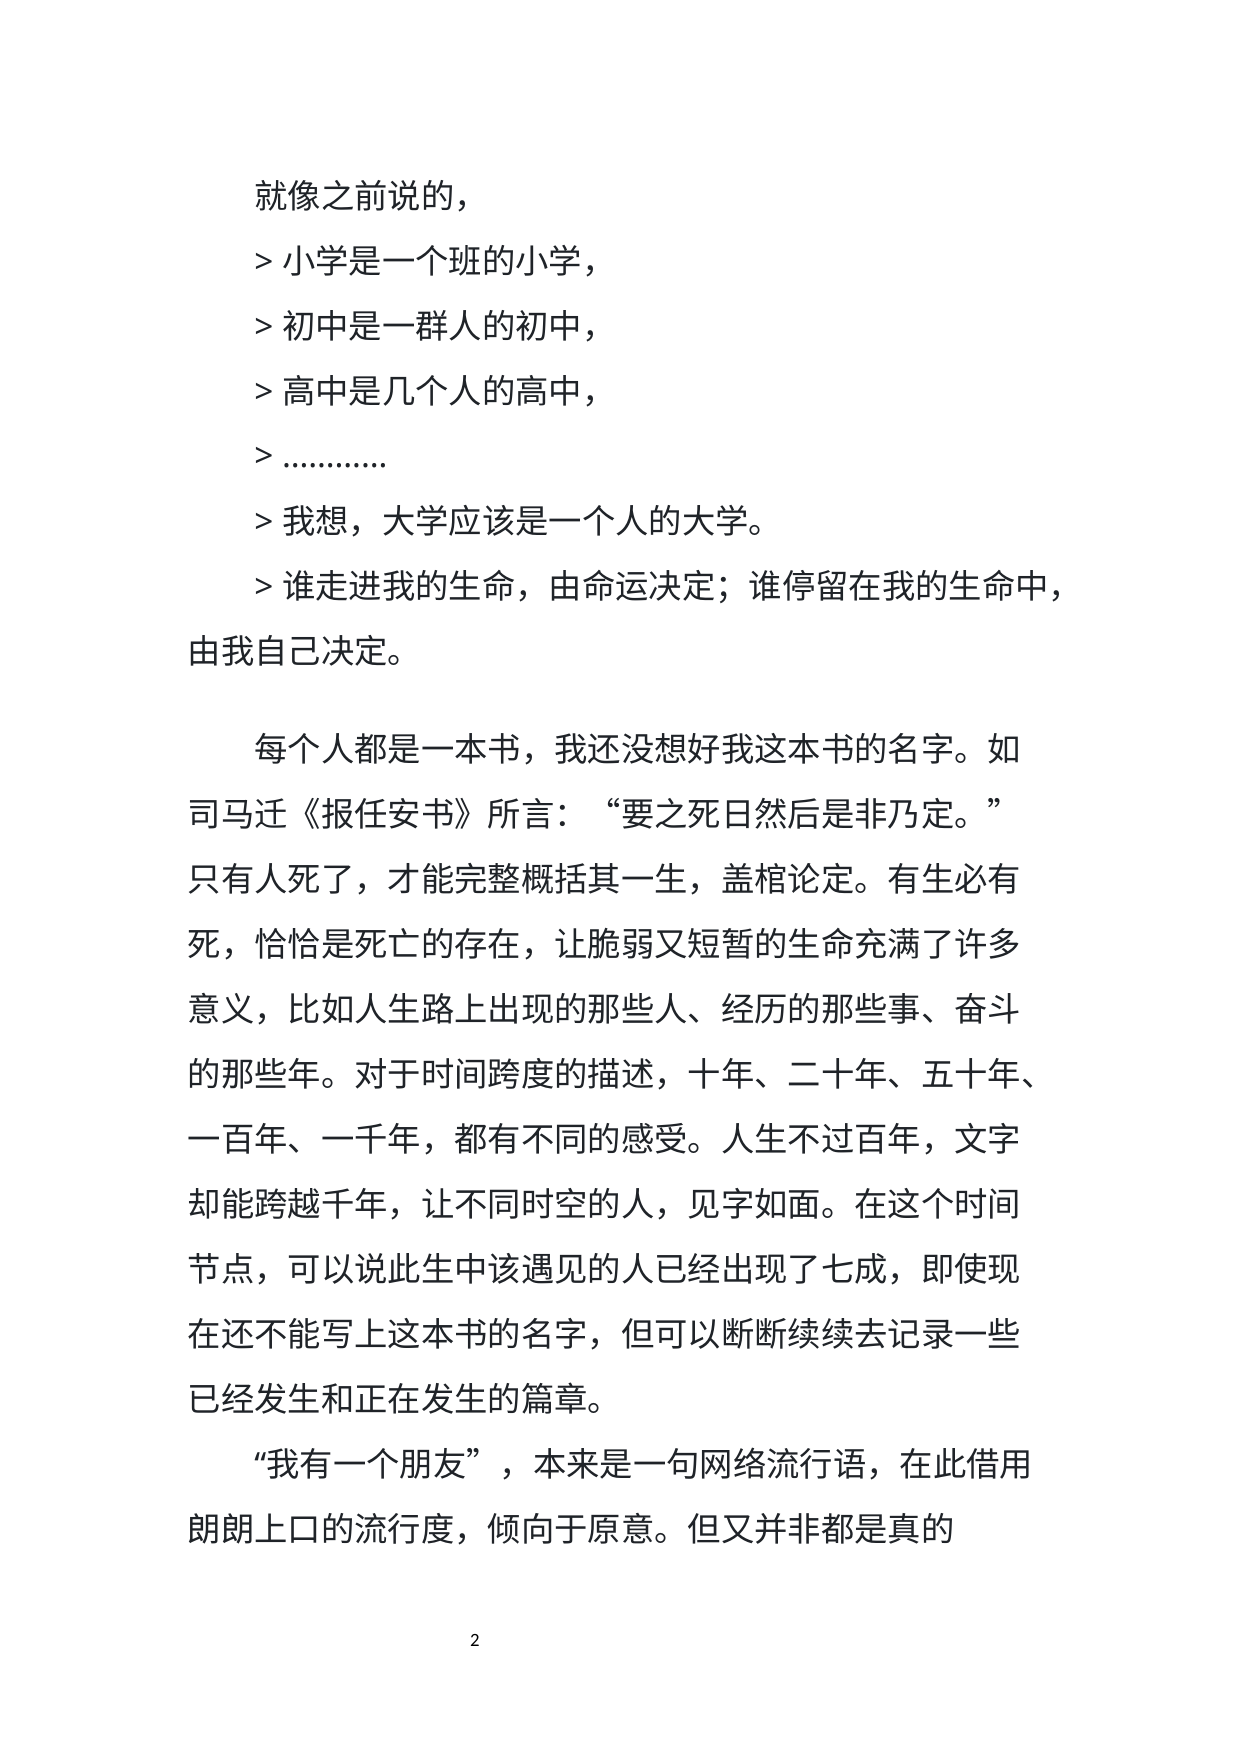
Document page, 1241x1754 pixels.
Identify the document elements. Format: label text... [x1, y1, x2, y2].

text > 我想，大学应该是一个人的大学。 [187, 487, 1053, 552]
text > 小学是一个班的小学， [187, 227, 1053, 292]
text > ………… [187, 422, 1053, 487]
text > 谁走进我的生命，由命运决定；谁停留在我的生命中，由我自己决定。 [187, 552, 1053, 682]
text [187, 1429, 1053, 1559]
text 每个人都是一本书，我还没想好我这本书的名字。如司马迁《报任安书》所言：“要之死日然后是非乃定。”只有人死了，才能完整概括其一生，盖棺论定。有生必有死，恰恰是死亡的存在，让脆弱又短暂的生命充满了许多意义，比如人生路上出现的那些人、经历的那些事、奋斗的那些年。对于时间跨度的描述，十年、二十年、五十年、一百年、一千年，都有不同的感受。人生不过百年，文字却能跨越千年，让不同时空的人，见字如面。在这个时间节点，可以说此生中该遇见的人已经出现了七成，即使现在还不能写上这本书的名字，但可以断断续续去记录一些已经发生和正在发生的篇章。 [187, 714, 1053, 1429]
text 就像之前说的， [187, 162, 1053, 227]
text > 高中是几个人的高中， [187, 357, 1053, 422]
text > 初中是一群人的初中， [187, 292, 1053, 357]
